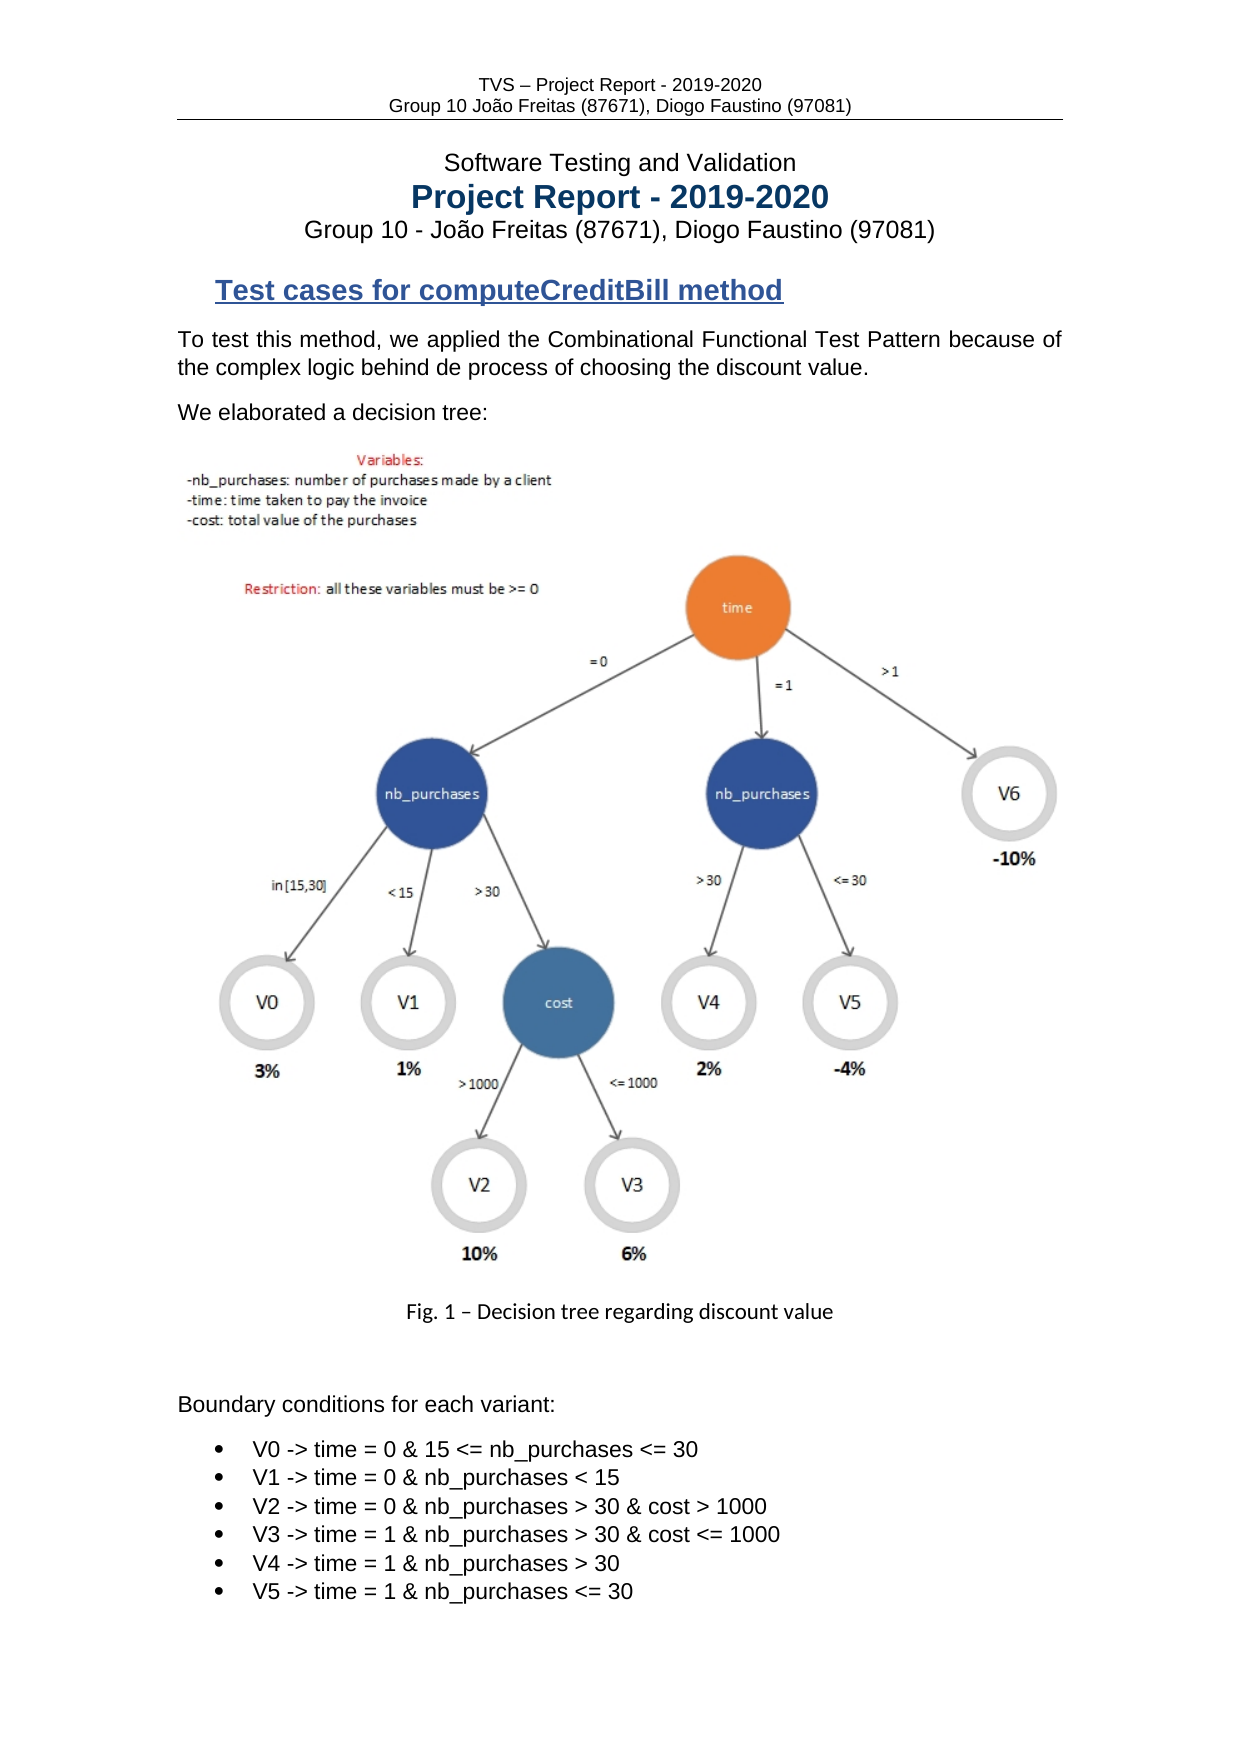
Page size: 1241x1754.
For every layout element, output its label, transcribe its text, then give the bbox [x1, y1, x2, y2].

text To test this method, we applied the Combinational Functional Test Pattern because of the complex logic behind de process of choosing the discount value. [177, 326, 1063, 380]
list V1 -> time = 0 & nb_purchases < 15 [215, 1464, 1063, 1491]
list V3 -> time = 1 & nb_purchases > 30 & cost <= 1000 [215, 1521, 1063, 1547]
text Boundary conditions for each variant: [177, 1391, 1063, 1417]
picture [177, 444, 1058, 1278]
text We elaborated a decision tree: [177, 399, 1063, 425]
text Fig. 1 – Decision tree regarding discount value [177, 1297, 1063, 1325]
list V2 -> time = 0 & nb_purchases > 30 & cost > 1000 [215, 1493, 1063, 1519]
list V0 -> time = 0 & 15 <= nb_purchases <= 30 [215, 1436, 1063, 1462]
text Test cases for computeCreditBill method [177, 273, 1063, 306]
text Project Report - 2019-2020 [177, 177, 1063, 215]
list V5 -> time = 1 & nb_purchases <= 30 [215, 1578, 1063, 1604]
text Group 10 - João Freitas (87671), Diogo Faustino (97081) [177, 215, 1063, 244]
text Software Testing and Validation [177, 148, 1063, 177]
list V4 -> time = 1 & nb_purchases > 30 [215, 1549, 1063, 1576]
